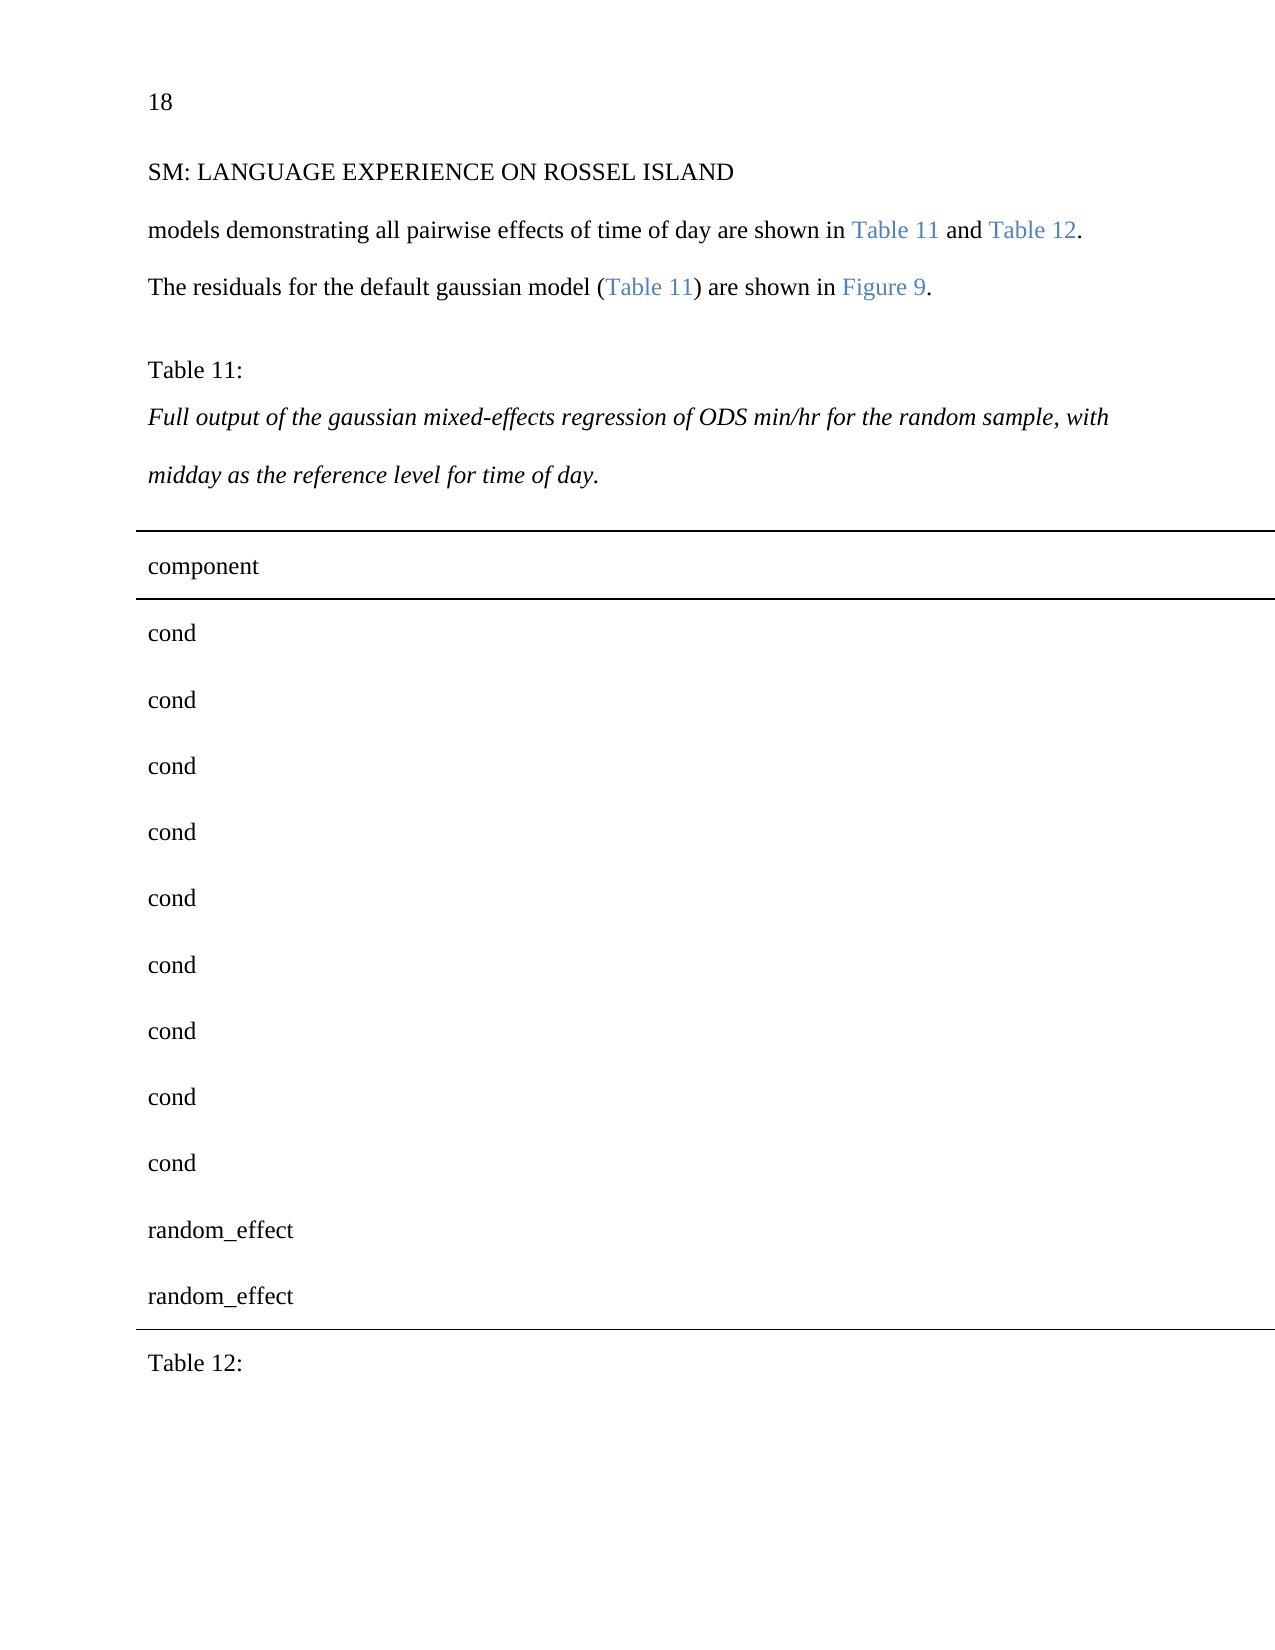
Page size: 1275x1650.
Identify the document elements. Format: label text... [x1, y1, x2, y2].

table_cell cond [136, 799, 1274, 865]
table_cell cond [136, 732, 1274, 798]
text Full output of the gaussian mixed-effects regression of ODS min/hr for the random sample, with midday as the reference level for time of day. [148, 402, 1127, 489]
table_cell cond [136, 931, 1274, 997]
table_cell random_effect [136, 1196, 1274, 1262]
table_cell cond [136, 600, 1274, 666]
table_cell random_effect [136, 1262, 1274, 1328]
table_cell cond [136, 666, 1274, 732]
table_cell cond [136, 1064, 1274, 1130]
text Table 12: [148, 1348, 1127, 1377]
table_cell cond [136, 1130, 1274, 1196]
table_header component [136, 532, 1274, 598]
text Table 11: [148, 355, 1127, 384]
table_cell cond [136, 865, 1274, 931]
table_cell cond [136, 997, 1274, 1063]
